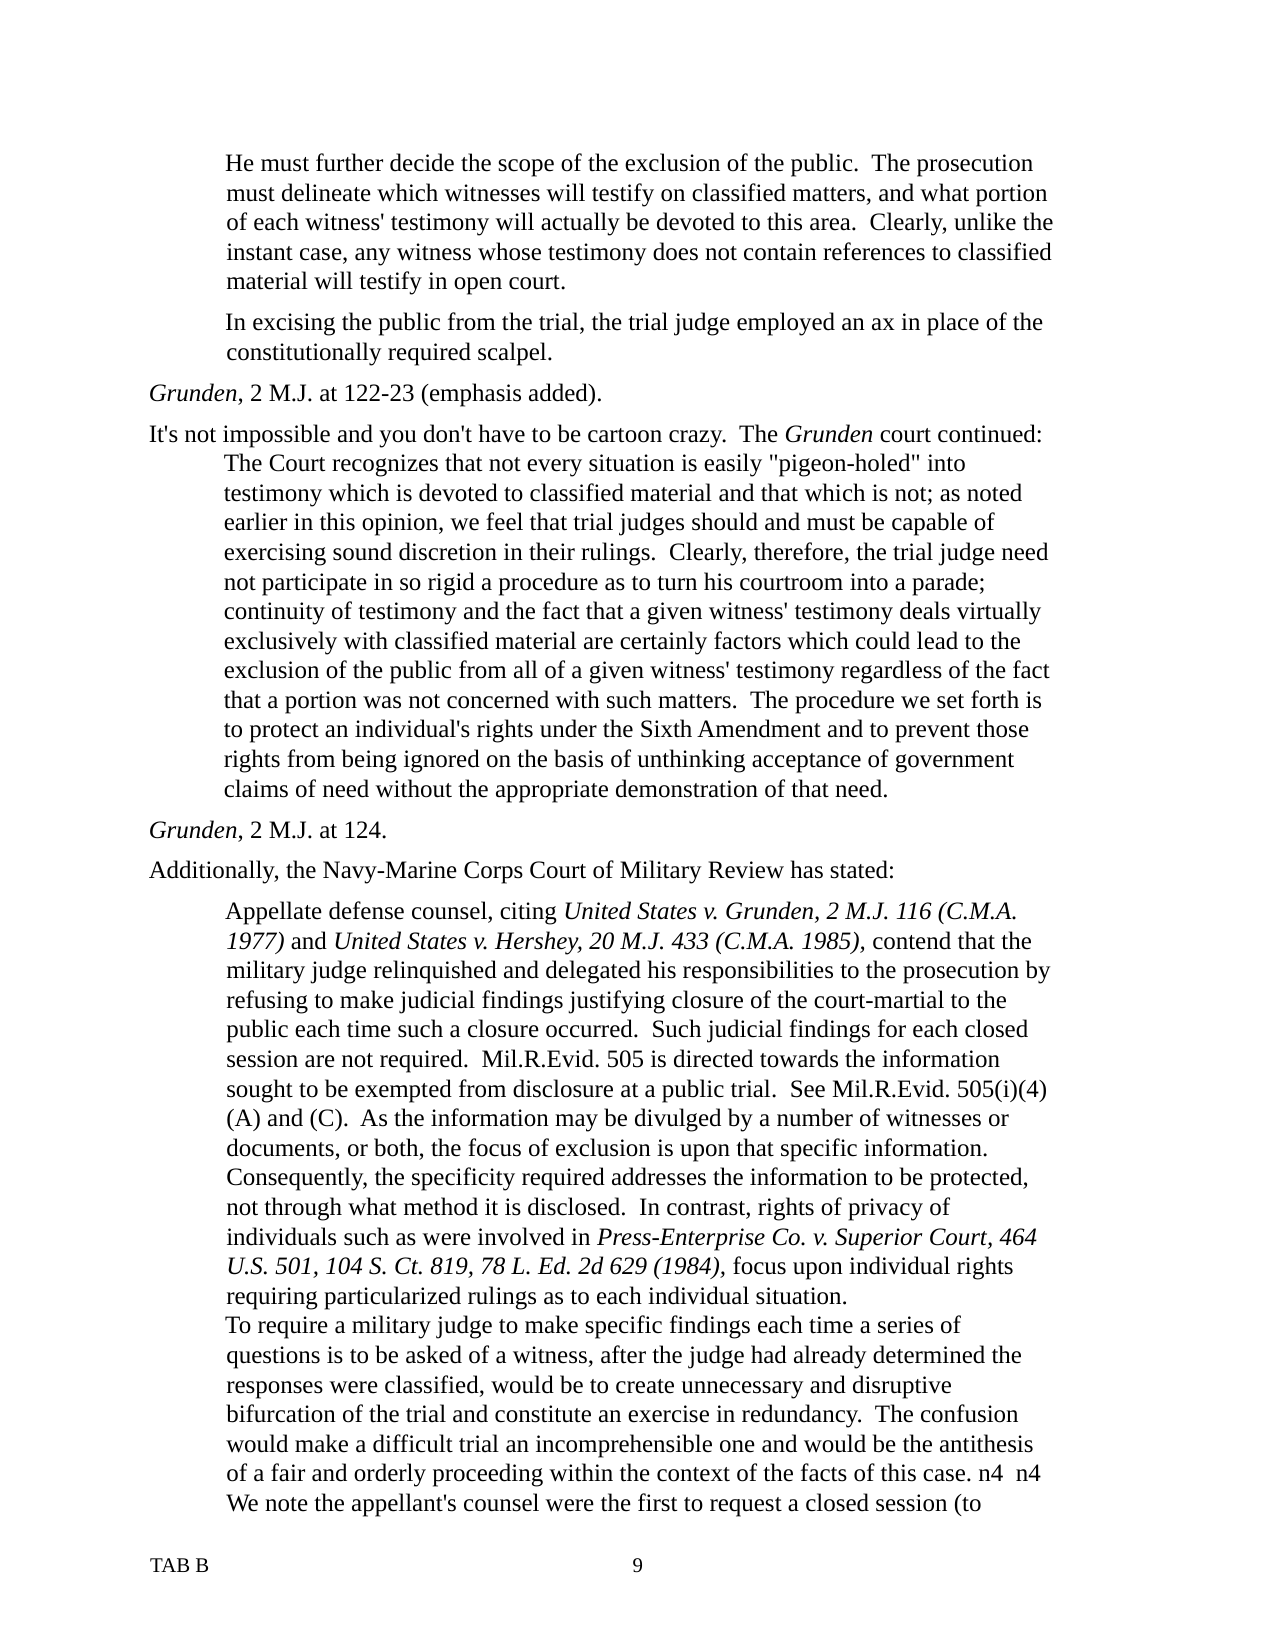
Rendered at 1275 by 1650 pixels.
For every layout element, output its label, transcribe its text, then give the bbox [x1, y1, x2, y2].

text Grunden, 2 M.J. at 124. [148, 815, 1124, 843]
text Appellate defense counsel, citing United States v. Grunden, 2 M.J. 116 (C.M.A. 1977) and United States v. Hershey, 20 M.J. 433 (C.M.A. 1985), contend that the military judge relinquished and delegated his responsibilities to the prosecution by refusing to make judicial findings justifying closure of the court-martial to the public each time such a closure occurred. Such judicial findings for each closed session are not required. Mil.R.Evid. 505 is directed towards the information sought to be exempted from disclosure at a public trial. See Mil.R.Evid. 505(i)(4)(A) and (C). As the information may be divulged by a number of witnesses or documents, or both, the focus of exclusion is upon that specific information. Consequently, the specificity required addresses the information to be protected, not through what method it is disclosed. In contrast, rights of privacy of individuals such as were involved in Press-Enterprise Co. v. Superior Court, 464 U.S. 501, 104 S. Ct. 819, 78 L. Ed. 2d 629 (1984), focus upon individual rights requiring particularized rulings as to each individual situation. [225, 896, 1057, 1309]
text Additionally, the Navy-Marine Corps Court of Military Review has stated: [148, 855, 1124, 884]
text He must further decide the scope of the exclusion of the public. The prosecution must delineate which witnesses will testify on classified matters, and what portion of each witness' testimony will actually be devoted to this area. Clearly, unlike the instant case, any witness whose testimony does not contain references to classified material will testify in open court. [225, 148, 1054, 295]
text It's not impossible and you don't have to be cartoon crazy. The Grunden court continued: The Court recognizes that not every situation is easily "pigeon-holed" into testimony which is devoted to classified material and that which is not; as noted earlier in this opinion, we feel that trial judges should and must be capable of exercising sound discretion in their rulings. Clearly, therefore, the trial judge need not participate in so rigid a procedure as to turn his courtroom into a parade; continuity of testimony and the fact that a given witness' testimony deals virtually exclusively with classified material are certainly factors which could lead to the exclusion of the public from all of a given witness' testimony regardless of the fact that a portion was not concerned with such matters. The procedure we set forth is to protect an individual's rights under the Sixth Amendment and to prevent those rights from being ignored on the basis of unthinking acceptance of government claims of need without the appropriate demonstration of that need. [148, 419, 1051, 802]
text In excising the public from the trial, the trial judge employed an ax in place of the constitutionally required scalpel. [225, 307, 1124, 366]
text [225, 1311, 1042, 1517]
text Grunden, 2 M.J. at 122-23 (emphasis added). [148, 378, 1124, 407]
